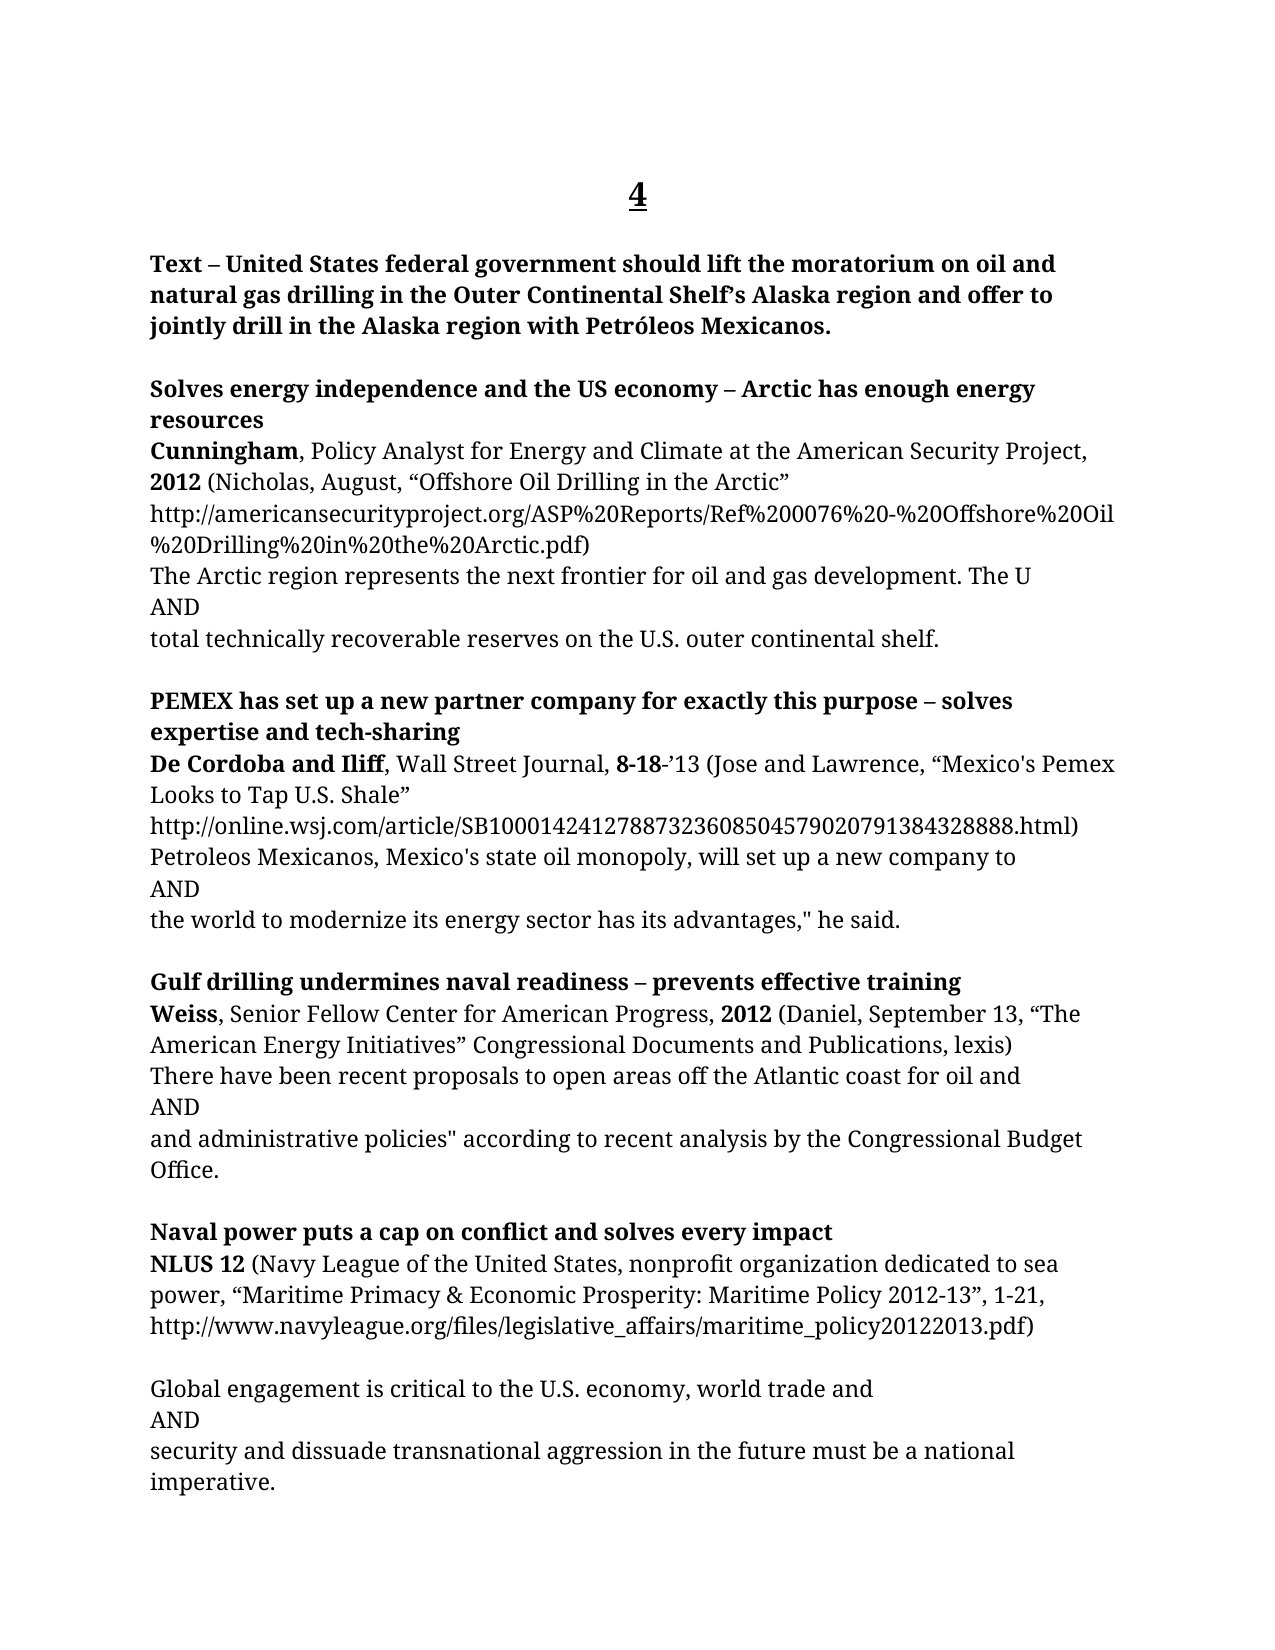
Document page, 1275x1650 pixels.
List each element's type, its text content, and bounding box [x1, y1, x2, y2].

text AND [150, 1091, 1125, 1122]
text security and dissuade transnational aggression in the future must be a national imperative. [150, 1435, 1125, 1497]
text the world to modernize its energy sector has its advantages," he said. [150, 904, 1125, 935]
text De Cordoba and Iliff, Wall Street Journal, 8-18-’13 (Jose and Lawrence, “Mexico's Pemex Looks to Tap U.S. Shale” http://online.wsj.com/article/SB10001424127887323608504579020791384328888.html) [150, 747, 1125, 841]
text Solves energy independence and the US economy – Arctic has enough energy resources [150, 372, 1125, 435]
text PEMEX has set up a new partner company for exactly this purpose – solves expertise and tech-sharing [150, 685, 1125, 747]
text AND [150, 591, 1125, 622]
text Text – United States federal government should lift the moratorium on oil and natural gas drilling in the Outer Continental Shelf’s Alaska region and offer to jointly drill in the Alaska region with Petróleos Mexicanos. [150, 247, 1125, 341]
text AND [150, 872, 1125, 904]
text and administrative policies" according to recent analysis by the Congressional Budget Office. [150, 1122, 1125, 1185]
text The Arctic region represents the next frontier for oil and gas development. The U [150, 560, 1125, 591]
subtitle 4 [150, 171, 1125, 216]
text Cunningham, Policy Analyst for Energy and Climate at the American Security Project, 2012 (Nicholas, August, “Offshore Oil Drilling in the Arctic” http://americansecurityproject.org/ASP%20Reports/Ref%200076%20-%20Offshore%20Oil%20Drilling%20in%20the%20Arctic.pdf) [150, 435, 1125, 560]
text Weiss, Senior Fellow Center for American Progress, 2012 (Daniel, September 13, “The American Energy Initiatives” Congressional Documents and Publications, lexis) [150, 997, 1125, 1060]
text NLUS 12 (Navy League of the United States, nonprofit organization dedicated to sea power, “Maritime Primacy & Economic Prosperity: Maritime Policy 2012-13”, 1-21, http://www.navyleague.org/files/legislative_affairs/maritime_policy20122013.pdf) [150, 1247, 1125, 1341]
text total technically recoverable reserves on the U.S. outer continental shelf. [150, 622, 1125, 654]
text Petroleos Mexicanos, Mexico's state oil monopoly, will set up a new company to [150, 841, 1125, 872]
text Gulf drilling undermines naval readiness – prevents effective training [150, 966, 1125, 997]
text Naval power puts a cap on conflict and solves every impact [150, 1216, 1125, 1247]
text AND [150, 1404, 1125, 1435]
text There have been recent proposals to open areas off the Atlantic coast for oil and [150, 1060, 1125, 1091]
text Global engagement is critical to the U.S. economy, world trade and [150, 1372, 1125, 1404]
